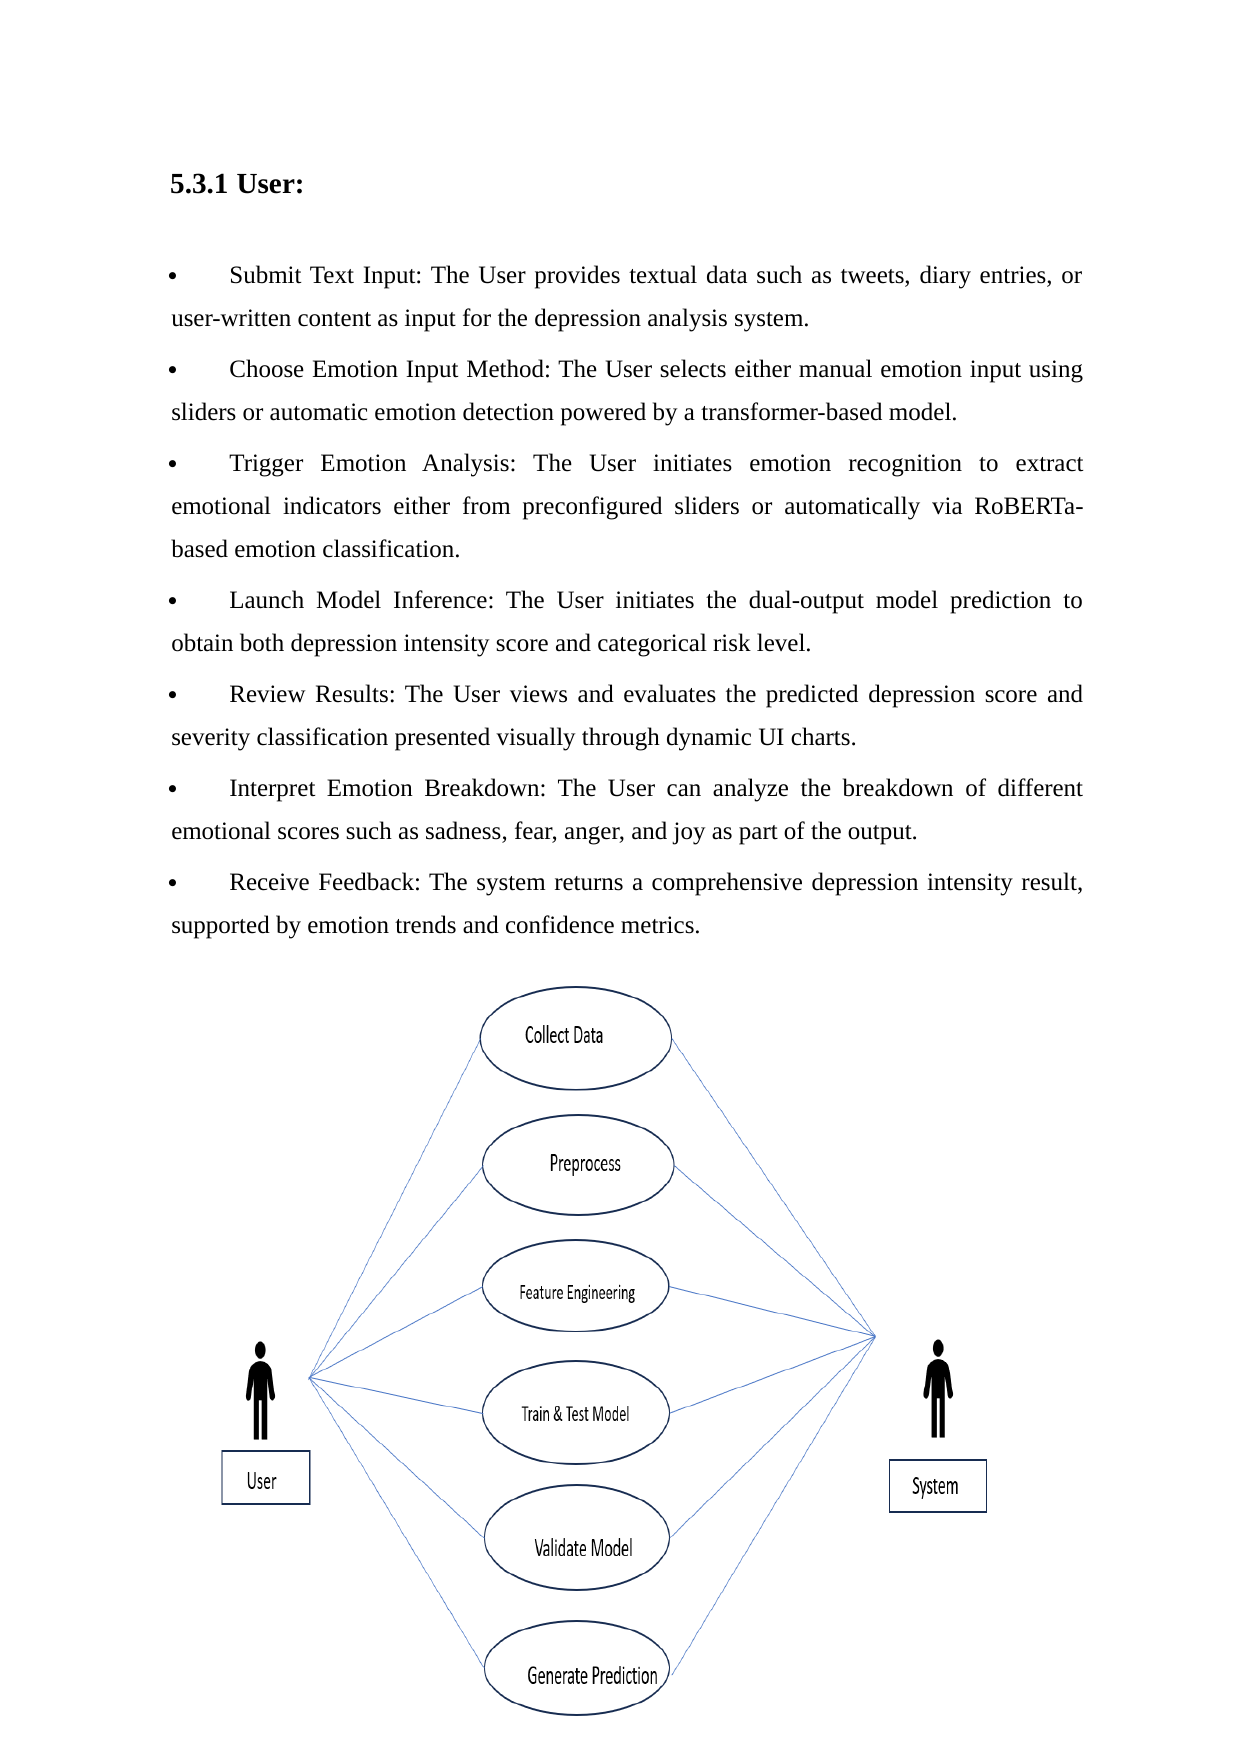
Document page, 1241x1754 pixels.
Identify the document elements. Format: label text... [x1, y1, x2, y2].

text 5.3.1 User: [170, 166, 1084, 200]
list Submit Text Input: The User provides textual data such as tweets, diary entries, or user-written content as input for the depression analysis system. [169, 260, 1084, 332]
list Trigger Emotion Analysis: The User initiates emotion recognition to extract emotional indicators either from preconfigured sliders or automatically via RoBERTa-based emotion classification. [169, 448, 1084, 563]
picture [171, 960, 1021, 1738]
list Review Results: The User views and evaluates the predicted depression score and severity classification presented visually through dynamic UI charts. [169, 679, 1084, 751]
list Receive Feedback: The system returns a comprehensive depression intensity result, supported by emotion trends and confidence metrics. [169, 867, 1084, 939]
list Choose Emotion Input Method: The User selects either manual emotion input using sliders or automatic emotion detection powered by a transformer-based model. [169, 354, 1084, 426]
list Launch Model Inference: The User initiates the dual-output model prediction to obtain both depression intensity score and categorical risk level. [169, 585, 1084, 657]
list Interpret Emotion Breakdown: The User can analyze the breakdown of different emotional scores such as sadness, fear, anger, and joy as part of the output. [169, 773, 1084, 845]
